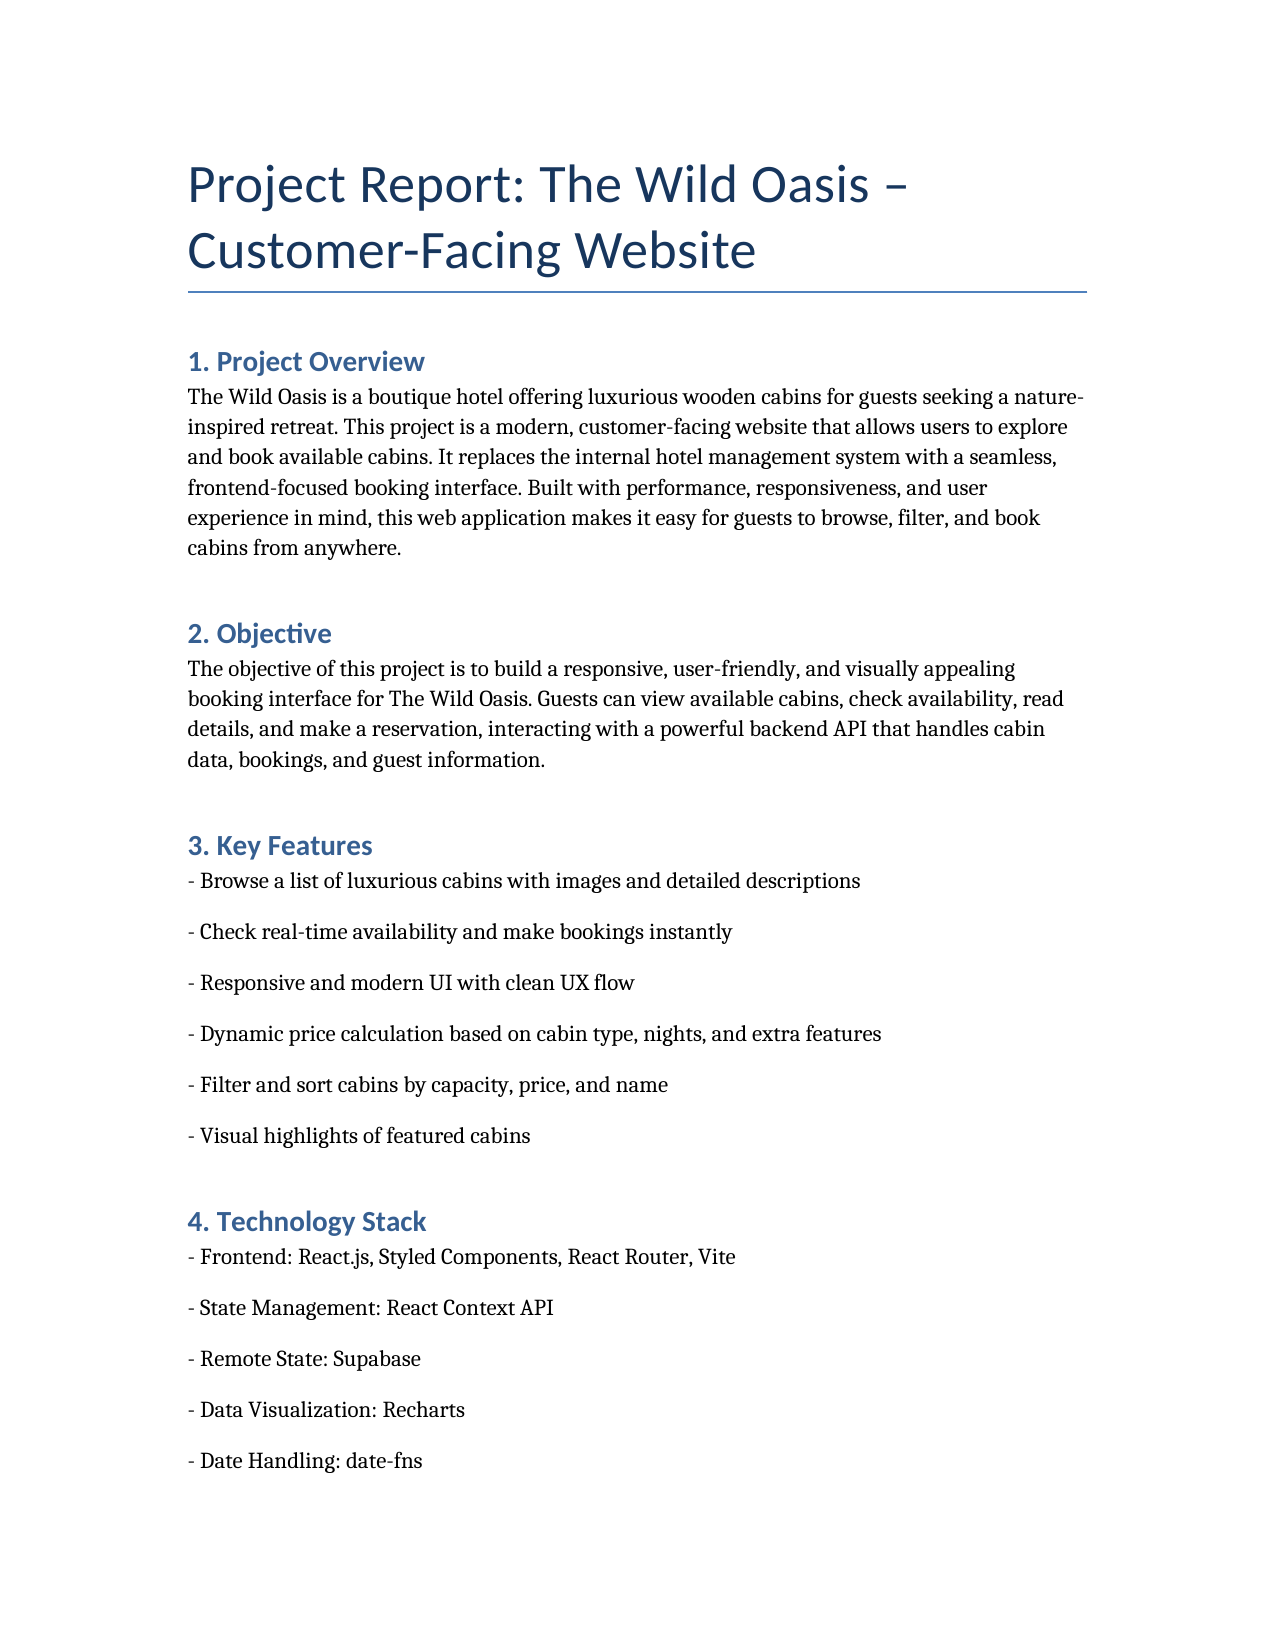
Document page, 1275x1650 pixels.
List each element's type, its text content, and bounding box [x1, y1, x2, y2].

text - Browse a list of luxurious cabins with images and detailed descriptions [187, 868, 1087, 894]
title Project Report: The Wild Oasis – Customer-Facing Website [187, 150, 1087, 293]
text - State Management: React Context API [187, 1295, 1087, 1321]
text The objective of this project is to build a responsive, user-friendly, and visually appealing booking interface for The Wild Oasis. Guests can view available cabins, check availability, read details, and make a reservation, interacting with a powerful backend API that handles cabin data, bookings, and guest information. [187, 656, 1087, 773]
subtitle 1. Project Overview [187, 343, 1087, 378]
text - Date Handling: date-fns [187, 1448, 1087, 1474]
subtitle 3. Key Features [187, 827, 1087, 862]
text The Wild Oasis is a boutique hotel offering luxurious wooden cabins for guests seeking a nature-inspired retreat. This project is a modern, customer-facing website that allows users to explore and book available cabins. It replaces the internal hotel management system with a seamless, frontend-focused booking interface. Built with performance, responsiveness, and user experience in mind, this web application makes it easy for guests to browse, filter, and book cabins from anywhere. [187, 384, 1087, 561]
text - Data Visualization: Recharts [187, 1397, 1087, 1423]
text - Filter and sort cabins by capacity, price, and name [187, 1072, 1087, 1098]
text - Frontend: React.js, Styled Components, React Router, Vite [187, 1244, 1087, 1270]
subtitle 4. Technology Stack [187, 1203, 1087, 1239]
text - Dynamic price calculation based on cabin type, nights, and extra features [187, 1021, 1087, 1047]
text - Check real-time availability and make bookings instantly [187, 919, 1087, 945]
text - Visual highlights of featured cabins [187, 1123, 1087, 1149]
text - Remote State: Supabase [187, 1346, 1087, 1372]
text - Responsive and modern UI with clean UX flow [187, 970, 1087, 996]
subtitle 2. Objective [187, 615, 1087, 651]
